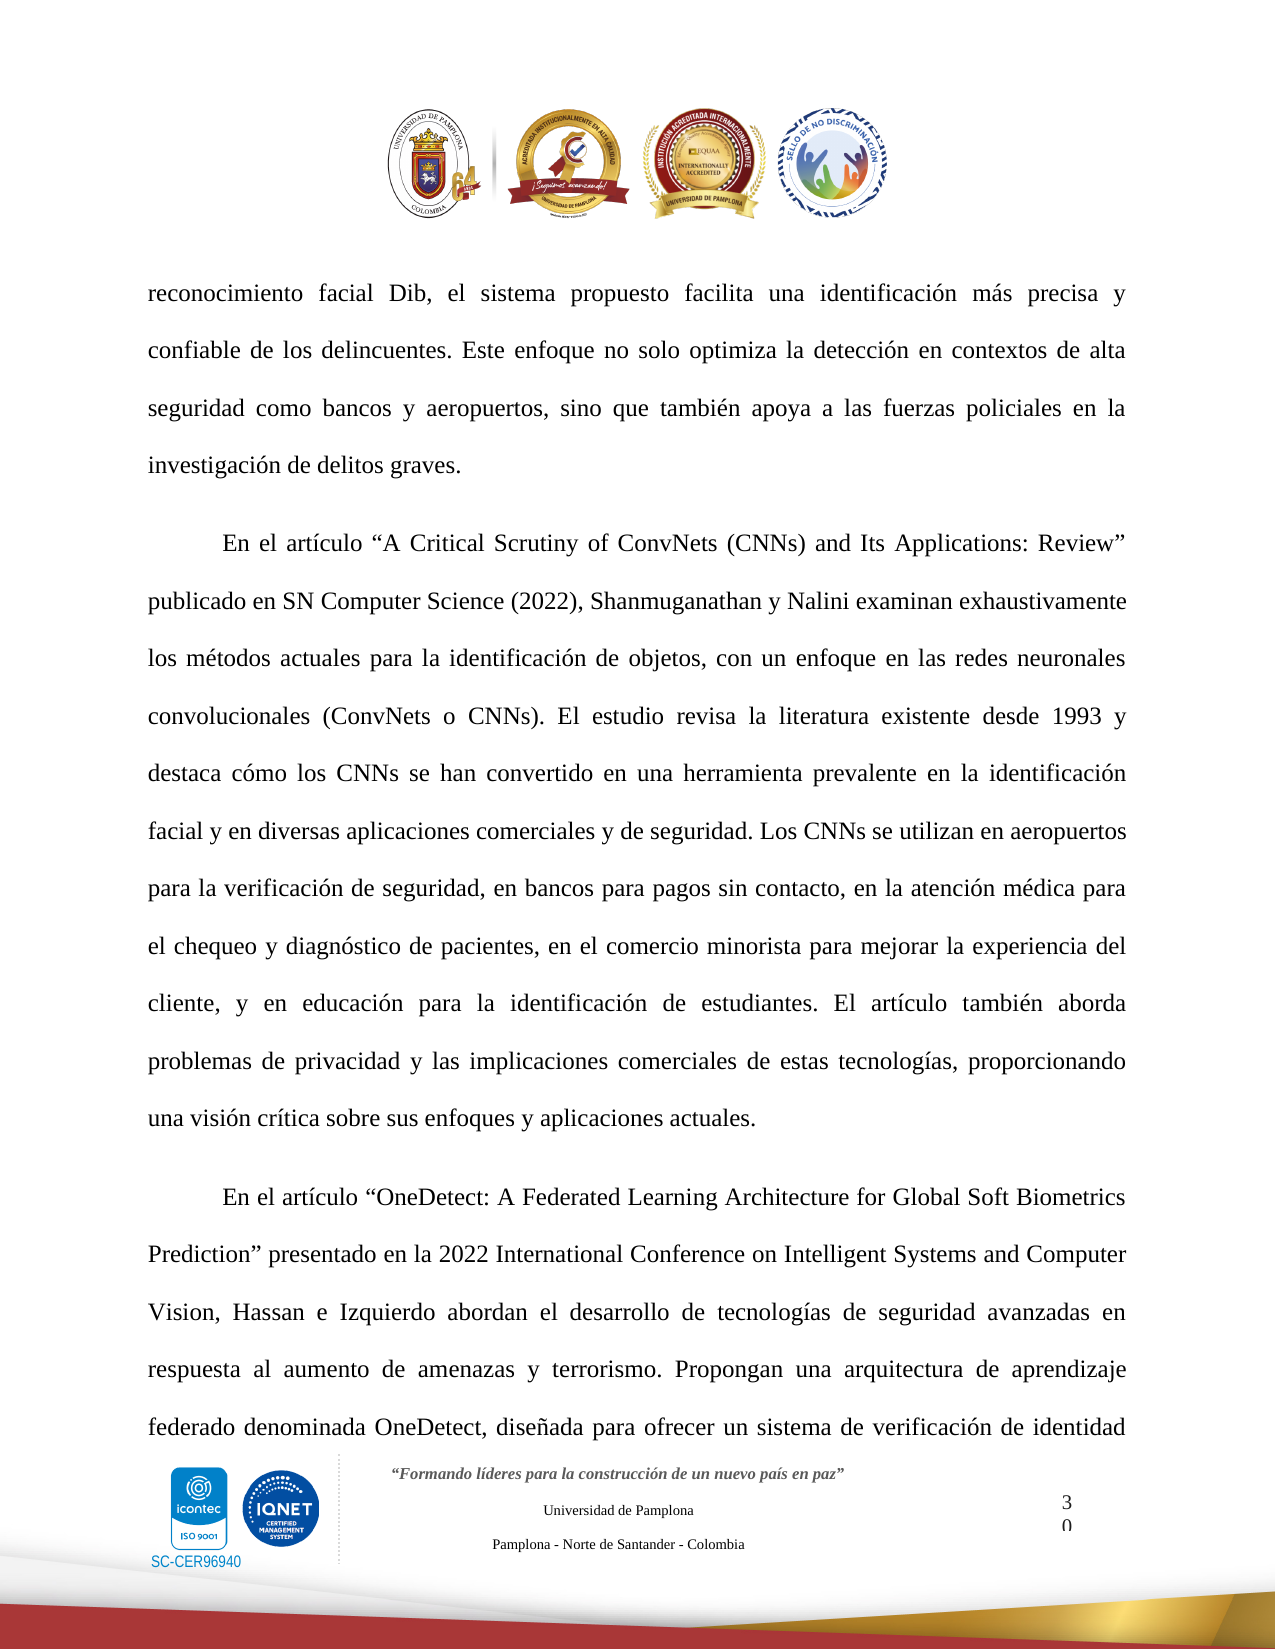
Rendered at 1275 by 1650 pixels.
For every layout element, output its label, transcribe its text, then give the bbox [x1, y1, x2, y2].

text En el artículo “A Critical Scrutiny of ConvNets (CNNs) and Its Applications: Review” publicado en SN Computer Science (2022), Shanmuganathan y Nalini examinan exhaustivamente los métodos actuales para la identificación de objetos, con un enfoque en las redes neuronales convolucionales (ConvNets o CNNs). El estudio revisa la literatura existente desde 1993 y destaca cómo los CNNs se han convertido en una herramienta prevalente en la identificación facial y en diversas aplicaciones comerciales y de seguridad. Los CNNs se utilizan en aeropuertos para la verificación de seguridad, en bancos para pagos sin contacto, en la atención médica para el chequeo y diagnóstico de pacientes, en el comercio minorista para mejorar la experiencia del cliente, y en educación para la identificación de estudiantes. El artículo también aborda problemas de privacidad y las implicaciones comerciales de estas tecnologías, proporcionando una visión crítica sobre sus enfoques y aplicaciones actuales. [148, 528, 1127, 1132]
picture [0, 1464, 1275, 1649]
picture [383, 98, 892, 229]
